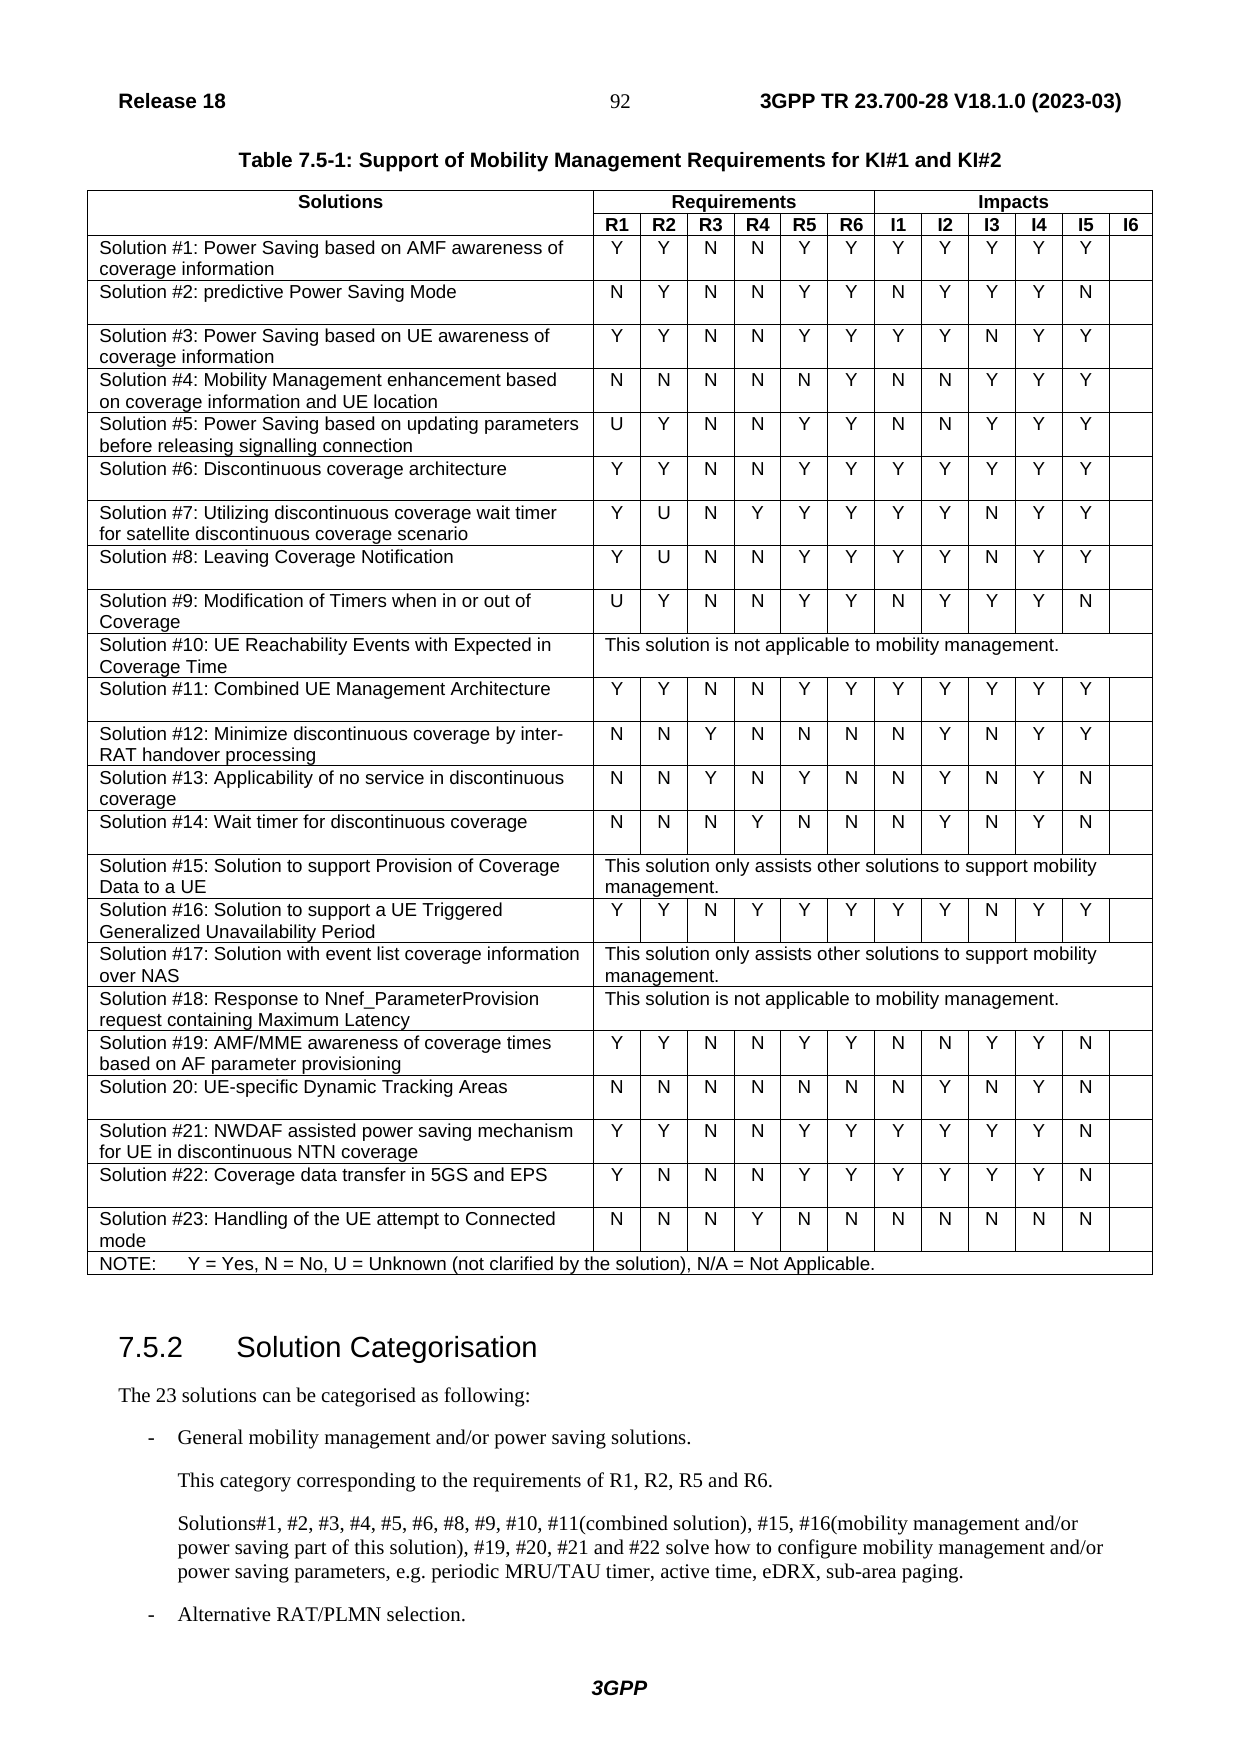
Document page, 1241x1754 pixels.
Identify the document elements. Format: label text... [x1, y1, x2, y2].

table_cell N [594, 811, 640, 854]
table_cell N [688, 546, 734, 589]
table_cell Y [781, 590, 827, 633]
table_cell Y [922, 722, 968, 765]
table_cell Solution #15: Solution to support Provision of Coverage Data to a UE [88, 855, 593, 898]
table_cell Y [969, 236, 1015, 279]
table_cell Y [828, 678, 874, 721]
table_cell [1110, 1120, 1152, 1163]
table_cell Y [735, 1208, 780, 1251]
table_cell Y [1016, 1076, 1062, 1119]
table_cell N [828, 766, 874, 809]
table_cell N [781, 1208, 827, 1251]
text This category corresponding to the requirements of R1, R2, R5 and R6. [148, 1468, 1122, 1492]
table_cell Y [1016, 1031, 1062, 1074]
table_cell Y [875, 678, 921, 721]
table_cell I5 [1063, 214, 1109, 235]
table_cell Y [922, 1164, 968, 1207]
table_cell [88, 213, 593, 235]
table_cell Y [1016, 369, 1062, 412]
table_cell Y [828, 546, 874, 589]
table_cell Solution #19: AMF/MME awareness of coverage times based on AF parameter provisioning [88, 1031, 593, 1074]
table_cell N [1063, 1031, 1109, 1074]
table_cell [1110, 899, 1152, 942]
table_cell N [688, 457, 734, 500]
table_cell N [922, 1208, 968, 1251]
table_cell N [735, 1076, 780, 1119]
table_cell Y [781, 413, 827, 456]
table_cell N [1063, 1208, 1109, 1251]
table_cell Y [922, 811, 968, 854]
table_cell Y [1063, 413, 1109, 456]
table_cell Y [1016, 811, 1062, 854]
table_cell Solution #8: Leaving Coverage Notification [88, 546, 593, 589]
text - Alternative RAT/PLMN selection. [148, 1602, 1122, 1626]
table_cell N [594, 766, 640, 809]
table_cell Solution #9: Modification of Timers when in or out of Coverage [88, 590, 593, 633]
table_cell N [781, 369, 827, 412]
table_cell Y [735, 501, 780, 544]
table_cell Y [922, 457, 968, 500]
table_cell [1110, 236, 1152, 279]
table_cell N [688, 899, 734, 942]
table_cell [1110, 811, 1152, 854]
table_cell Y [641, 1120, 687, 1163]
table_cell N [641, 369, 687, 412]
table_cell N [735, 766, 780, 809]
table_cell N [828, 1208, 874, 1251]
table_cell N [688, 1120, 734, 1163]
table_cell N [594, 1076, 640, 1119]
table_cell Solution #18: Response to Nnef_ParameterProvision request containing Maximum Latency [88, 987, 593, 1030]
table_cell N [735, 369, 780, 412]
table_cell N [735, 325, 780, 368]
table_cell Y [781, 236, 827, 279]
table_cell Solution #11: Combined UE Management Architecture [88, 678, 593, 721]
table_cell N [922, 413, 968, 456]
table_cell Solution #21: NWDAF assisted power saving mechanism for UE in discontinuous NTN coverage [88, 1120, 593, 1163]
table_cell [1110, 457, 1152, 500]
table_cell Y [781, 899, 827, 942]
table_cell R6 [828, 214, 874, 235]
table_cell N [735, 236, 780, 279]
table_cell Y [594, 1031, 640, 1074]
table_cell N [688, 811, 734, 854]
table_cell [1110, 590, 1152, 633]
table_cell N [594, 369, 640, 412]
table_cell Y [781, 546, 827, 589]
table_cell Y [781, 457, 827, 500]
table_cell Y [828, 236, 874, 279]
table_cell Solution #2: predictive Power Saving Mode [88, 281, 593, 324]
table_cell N [828, 722, 874, 765]
table_cell U [594, 413, 640, 456]
table_cell [1110, 413, 1152, 456]
table_cell Y [969, 369, 1015, 412]
table_cell R1 [594, 214, 640, 235]
table_cell N [688, 413, 734, 456]
table_cell Solution #1: Power Saving based on AMF awareness of coverage information [88, 236, 593, 279]
table_cell N [969, 722, 1015, 765]
table_cell Y [969, 457, 1015, 500]
table_cell [1110, 722, 1152, 765]
table_cell Y [828, 325, 874, 368]
table_cell Y [922, 546, 968, 589]
table_cell Y [828, 1164, 874, 1207]
table_cell Y [828, 413, 874, 456]
table_cell Y [1016, 590, 1062, 633]
table_cell N [735, 1031, 780, 1074]
table_cell Y [922, 766, 968, 809]
table_cell Solution 20: UE-specific Dynamic Tracking Areas [88, 1076, 593, 1119]
table_cell Y [1016, 766, 1062, 809]
table_cell [1110, 369, 1152, 412]
table_header Impacts [875, 191, 1152, 213]
table_cell N [641, 1208, 687, 1251]
table_cell Y [641, 457, 687, 500]
table_cell Y [1016, 899, 1062, 942]
table_cell N [875, 281, 921, 324]
table_cell N [688, 590, 734, 633]
table_cell Solution #10: UE Reachability Events with Expected in Coverage Time [88, 634, 593, 677]
text Table 7.5-1: Support of Mobility Management Requirements for KI#1 and KI#2 [118, 147, 1122, 171]
table_cell Y [969, 413, 1015, 456]
table_cell N [1063, 1076, 1109, 1119]
table_cell N [688, 1031, 734, 1074]
table_cell Y [828, 1120, 874, 1163]
table_cell N [969, 1208, 1015, 1251]
table_cell N [1063, 811, 1109, 854]
table_cell Y [922, 1120, 968, 1163]
table_cell Y [1063, 325, 1109, 368]
table_cell Y [641, 413, 687, 456]
table_cell N [1063, 281, 1109, 324]
table_cell Y [781, 678, 827, 721]
table_cell N [688, 369, 734, 412]
table_cell Y [781, 1164, 827, 1207]
table_cell Y [969, 678, 1015, 721]
table_cell Y [1016, 1164, 1062, 1207]
table_cell U [641, 501, 687, 544]
table_cell N [1063, 1120, 1109, 1163]
table_cell N [688, 281, 734, 324]
table_cell Y [922, 899, 968, 942]
table_cell N [828, 811, 874, 854]
table_cell Y [781, 766, 827, 809]
table_cell N [641, 1164, 687, 1207]
table_cell N [735, 590, 780, 633]
table_cell N [875, 413, 921, 456]
table_cell N [594, 1208, 640, 1251]
table_cell N [875, 1076, 921, 1119]
table_cell Y [641, 281, 687, 324]
table_cell Solution #7: Utilizing discontinuous coverage wait timer for satellite discontinuous coverage scenario [88, 501, 593, 544]
table_cell N [594, 722, 640, 765]
table_cell U [641, 546, 687, 589]
table_cell Y [1016, 678, 1062, 721]
table_cell Solution #23: Handling of the UE attempt to Connected mode [88, 1208, 593, 1251]
table_cell N [735, 722, 780, 765]
text The 23 solutions can be categorised as following: [118, 1382, 1122, 1407]
table_cell Y [594, 501, 640, 544]
table_cell Y [688, 722, 734, 765]
table_cell Y [594, 546, 640, 589]
table_cell N [969, 811, 1015, 854]
table_cell N [641, 811, 687, 854]
table_cell Y [828, 590, 874, 633]
table_cell Y [781, 1120, 827, 1163]
table_cell Solution #4: Mobility Management enhancement based on coverage information and UE location [88, 369, 593, 412]
table_cell Y [922, 590, 968, 633]
table_cell [1110, 766, 1152, 809]
table_cell Y [875, 457, 921, 500]
table_cell Y [781, 281, 827, 324]
table_cell N [735, 678, 780, 721]
table_cell Y [875, 1120, 921, 1163]
table_cell Y [594, 236, 640, 279]
table_cell Y [969, 1164, 1015, 1207]
subtitle 7.5.2 Solution Categorisation [118, 1330, 1122, 1364]
table_header Requirements [594, 191, 874, 213]
table_cell Solution #16: Solution to support a UE Triggered Generalized Unavailability Period [88, 899, 593, 942]
table_cell This solution is not applicable to mobility management. [594, 634, 1152, 677]
table_cell NOTE: Y = Yes, N = No, U = Unknown (not clarified by the solution), N/A = Not Applicable. [88, 1252, 1152, 1274]
table_cell Y [641, 325, 687, 368]
table_cell N [688, 501, 734, 544]
table_cell Solution #5: Power Saving based on updating parameters before releasing signalling connection [88, 413, 593, 456]
table_cell N [735, 1120, 780, 1163]
table_cell [1110, 678, 1152, 721]
table_cell Y [1016, 281, 1062, 324]
table_cell N [735, 413, 780, 456]
table_cell Y [1063, 722, 1109, 765]
table_cell N [735, 457, 780, 500]
table_cell N [1063, 1164, 1109, 1207]
table_cell Y [875, 1164, 921, 1207]
table_cell Solution #22: Coverage data transfer in 5GS and EPS [88, 1164, 593, 1207]
table_cell Y [781, 1031, 827, 1074]
table_cell N [781, 1076, 827, 1119]
table_cell Solution #17: Solution with event list coverage information over NAS [88, 943, 593, 986]
table_cell [1110, 1031, 1152, 1074]
table_cell N [735, 281, 780, 324]
table_cell Y [594, 1120, 640, 1163]
table_cell N [969, 899, 1015, 942]
table_cell I4 [1016, 214, 1062, 235]
table_cell Solution #12: Minimize discontinuous coverage by inter-RAT handover processing [88, 722, 593, 765]
table_cell U [594, 590, 640, 633]
table_cell Y [688, 766, 734, 809]
table_cell Y [875, 899, 921, 942]
table_cell [1110, 1164, 1152, 1207]
table_cell Y [922, 281, 968, 324]
table_cell [1110, 546, 1152, 589]
table_cell Y [969, 1120, 1015, 1163]
table_cell [1110, 325, 1152, 368]
table_cell N [875, 1208, 921, 1251]
table_cell Y [828, 369, 874, 412]
table_cell Y [922, 501, 968, 544]
table_cell N [594, 281, 640, 324]
table_cell N [688, 1164, 734, 1207]
table_cell Y [1016, 501, 1062, 544]
table_header Solutions [88, 191, 593, 213]
table_cell Y [828, 501, 874, 544]
table_cell N [688, 236, 734, 279]
table_cell Y [735, 811, 780, 854]
table_cell Y [594, 1164, 640, 1207]
table_cell N [1063, 590, 1109, 633]
table_cell Y [875, 501, 921, 544]
table_cell Y [594, 325, 640, 368]
table_cell N [735, 1164, 780, 1207]
table_cell Y [875, 325, 921, 368]
table_cell Y [828, 457, 874, 500]
table_cell N [781, 811, 827, 854]
table_cell Y [1016, 457, 1062, 500]
table_cell [1110, 1208, 1152, 1251]
table_cell I1 [875, 214, 921, 235]
table_cell This solution only assists other solutions to support mobility management. [594, 943, 1152, 986]
table_cell N [875, 590, 921, 633]
table_cell Y [1063, 546, 1109, 589]
table_cell I3 [969, 214, 1015, 235]
table_cell R5 [781, 214, 827, 235]
table_cell N [641, 766, 687, 809]
table_cell Y [1016, 722, 1062, 765]
table_cell [1110, 281, 1152, 324]
table_cell Y [875, 546, 921, 589]
table_cell Y [1016, 413, 1062, 456]
table_cell This solution is not applicable to mobility management. [594, 987, 1152, 1030]
table_cell N [828, 1076, 874, 1119]
table_cell Solution #14: Wait timer for discontinuous coverage [88, 811, 593, 854]
text Solutions#1, #2, #3, #4, #5, #6, #8, #9, #10, #11(combined solution), #15, #16(mobility management and/or power saving part of this solution), #19, #20, #21 and #22 solve how to configure mobility management and/or power saving parameters, e.g. periodic MRU/TAU timer, active time, eDRX, sub-area paging. [148, 1511, 1122, 1583]
table_cell N [688, 678, 734, 721]
table_cell Y [1016, 1120, 1062, 1163]
table_cell Y [875, 236, 921, 279]
table_cell Y [1016, 325, 1062, 368]
table_cell N [969, 766, 1015, 809]
table_cell N [1063, 766, 1109, 809]
table_cell Y [1063, 899, 1109, 942]
table_cell N [969, 546, 1015, 589]
table_cell N [875, 722, 921, 765]
table_cell I2 [922, 214, 968, 235]
table_cell R2 [641, 214, 687, 235]
table_cell Y [641, 590, 687, 633]
table_cell Y [641, 678, 687, 721]
table_cell Y [828, 1031, 874, 1074]
table_cell N [969, 325, 1015, 368]
table_cell Y [781, 325, 827, 368]
table_cell Solution #3: Power Saving based on UE awareness of coverage information [88, 325, 593, 368]
table_cell Solution #13: Applicability of no service in discontinuous coverage [88, 766, 593, 809]
table_cell Y [594, 457, 640, 500]
table_cell N [969, 501, 1015, 544]
table_cell N [969, 1076, 1015, 1119]
table_cell I6 [1110, 214, 1152, 235]
table_cell N [875, 811, 921, 854]
table_cell Y [828, 899, 874, 942]
table_cell Y [1063, 236, 1109, 279]
table_cell Y [641, 1031, 687, 1074]
table_cell N [688, 325, 734, 368]
table_cell Y [594, 678, 640, 721]
table_cell This solution only assists other solutions to support mobility management. [594, 855, 1152, 898]
table_cell [1110, 1076, 1152, 1119]
table_cell Y [922, 678, 968, 721]
table_cell Y [969, 1031, 1015, 1074]
table_cell Y [828, 281, 874, 324]
table_cell R4 [735, 214, 780, 235]
table_cell N [688, 1076, 734, 1119]
table_cell Y [922, 325, 968, 368]
table_cell Solution #6: Discontinuous coverage architecture [88, 457, 593, 500]
table_cell Y [641, 899, 687, 942]
table_cell N [1016, 1208, 1062, 1251]
table_cell Y [1016, 546, 1062, 589]
table_cell Y [1063, 501, 1109, 544]
table_cell N [688, 1208, 734, 1251]
table_cell N [735, 546, 780, 589]
table_cell Y [781, 501, 827, 544]
table_cell Y [969, 590, 1015, 633]
table_cell Y [969, 281, 1015, 324]
table_cell N [922, 1031, 968, 1074]
table_cell Y [922, 1076, 968, 1119]
table_cell N [641, 722, 687, 765]
table_cell Y [1063, 678, 1109, 721]
table_cell Y [1063, 369, 1109, 412]
table_cell Y [594, 899, 640, 942]
table_cell Y [1063, 457, 1109, 500]
table_cell N [875, 369, 921, 412]
table_cell N [875, 766, 921, 809]
table_cell N [641, 1076, 687, 1119]
table_cell N [875, 1031, 921, 1074]
text - General mobility management and/or power saving solutions. [148, 1425, 1122, 1449]
table_cell Y [1016, 236, 1062, 279]
table_cell Y [735, 899, 780, 942]
table_cell Y [922, 236, 968, 279]
table_cell R3 [688, 214, 734, 235]
table_cell N [781, 722, 827, 765]
table_cell N [922, 369, 968, 412]
table_cell [1110, 501, 1152, 544]
table_cell Y [641, 236, 687, 279]
